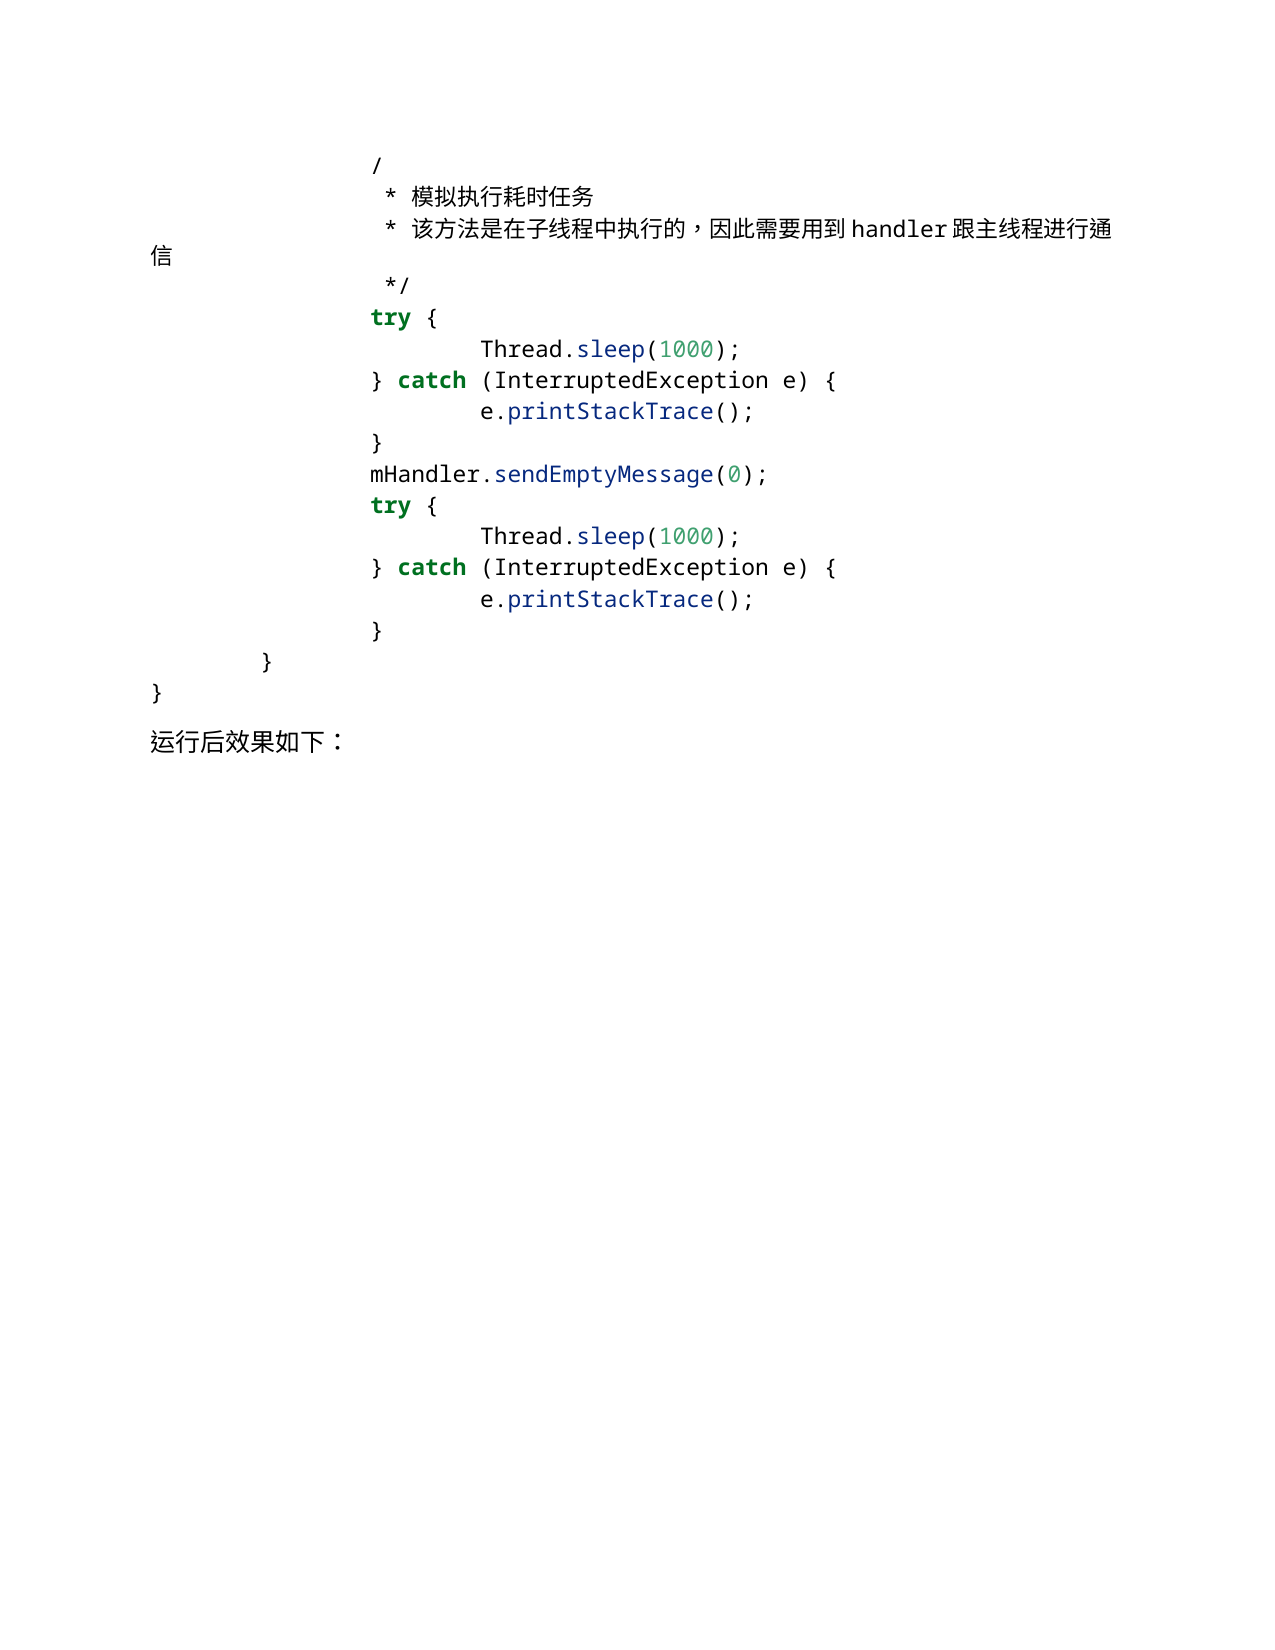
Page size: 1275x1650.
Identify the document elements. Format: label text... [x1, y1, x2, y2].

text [150, 150, 1125, 708]
text 运行后效果如下： [150, 728, 1125, 757]
